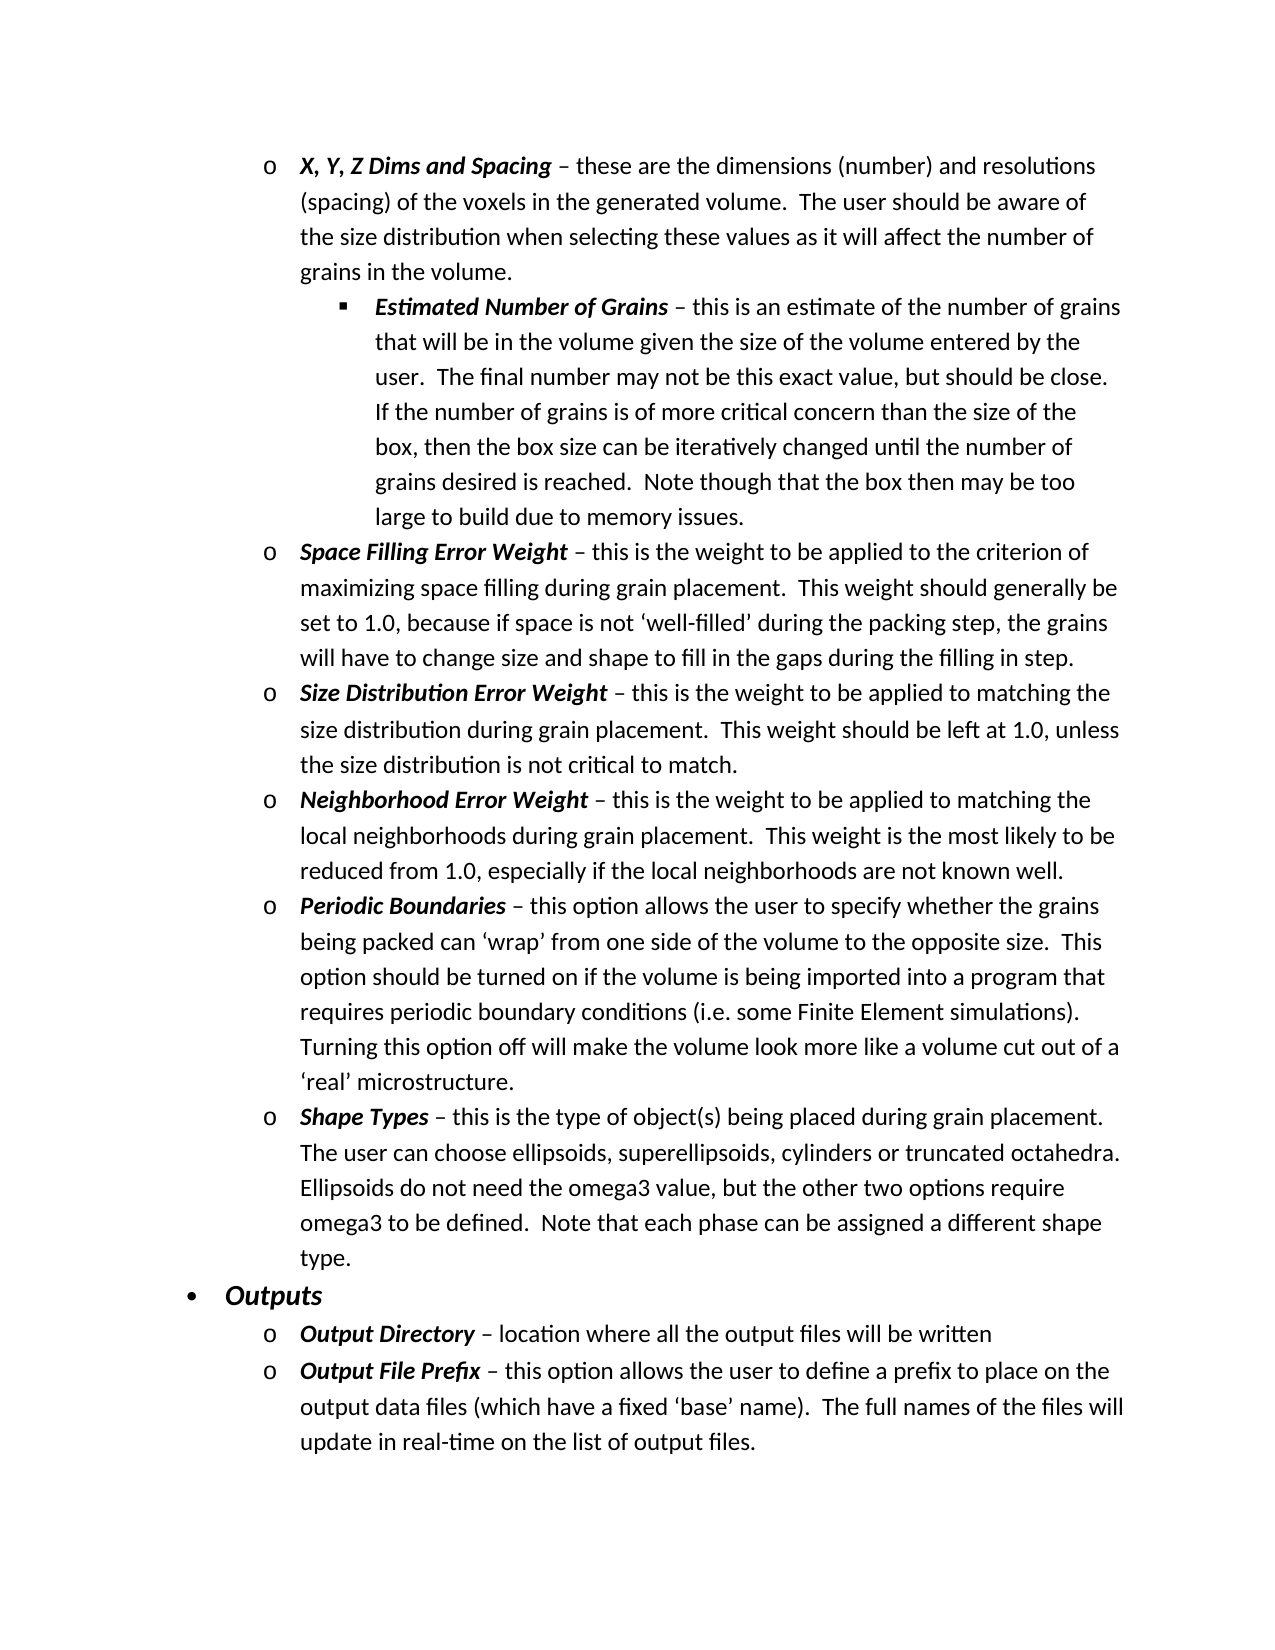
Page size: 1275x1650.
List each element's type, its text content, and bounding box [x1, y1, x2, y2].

list Neighborhood Error Weight – this is the weight to be applied to matching the local neighborhoods during grain placement. This weight is the most likely to be reduced from 1.0, especially if the local neighborhoods are not known well. [262, 784, 1125, 886]
list X, Y, Z Dims and Spacing – these are the dimensions (number) and resolutions (spacing) of the voxels in the generated volume. The user should be aware of the size distribution when selecting these values as it will affect the number of grains in the volume. [262, 150, 1125, 287]
list Shape Types – this is the type of object(s) being placed during grain placement. The user can choose ellipsoids, superellipsoids, cylinders or truncated octahedra. Ellipsoids do not need the omega3 value, but the other two options require omega3 to be defined. Note that each phase can be assigned a different shape type. [262, 1101, 1125, 1273]
list Output Directory – location where all the output files will be written [262, 1318, 1125, 1350]
list Output File Prefix – this option allows the user to define a prefix to place on the output data files (which have a fixed ‘base’ name). The full names of the files will update in real-time on the list of output files. [262, 1355, 1125, 1457]
list Outputs [187, 1277, 1125, 1313]
list Space Filling Error Weight – this is the weight to be applied to the criterion of maximizing space filling during grain placement. This weight should generally be set to 1.0, because if space is not ‘well-filled’ during the packing step, the grains will have to change size and shape to fill in the gaps during the filling in step. [262, 536, 1125, 673]
list Periodic Boundaries – this option allows the user to specify whether the grains being packed can ‘wrap’ from one side of the volume to the opposite size. This option should be turned on if the volume is being imported into a program that requires periodic boundary conditions (i.e. some Finite Element simulations). Turning this option off will make the volume look more like a volume cut out of a ‘real’ microstructure. [262, 890, 1125, 1097]
list Size Distribution Error Weight – this is the weight to be applied to matching the size distribution during grain placement. This weight should be left at 1.0, unless the size distribution is not critical to match. [262, 677, 1125, 779]
list Estimated Number of Grains – this is an estimate of the number of grains that will be in the volume given the size of the volume entered by the user. The final number may not be this exact value, but should be close. If the number of grains is of more critical concern than the size of the box, then the box size can be iteratively changed until the number of grains desired is reached. Note though that the box then may be too large to build due to memory issues. [337, 291, 1125, 532]
